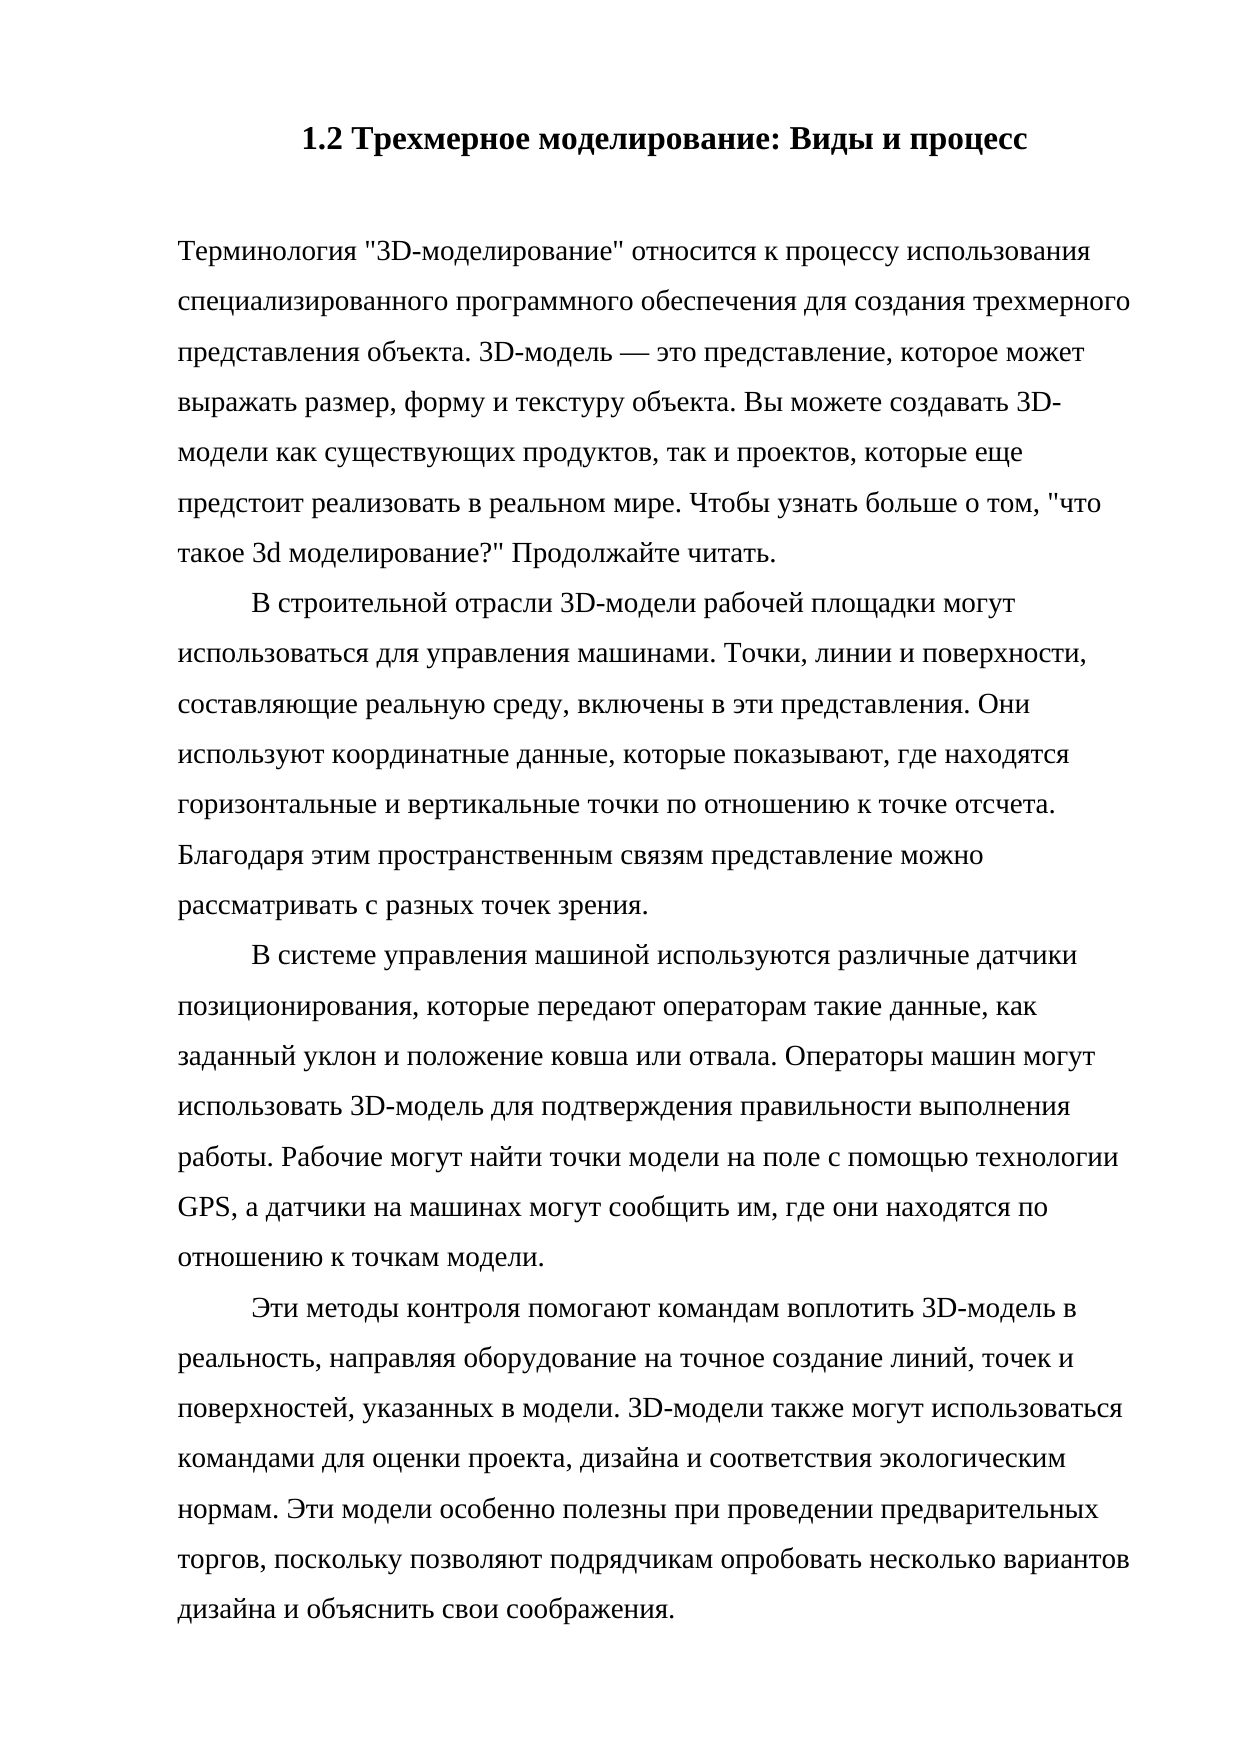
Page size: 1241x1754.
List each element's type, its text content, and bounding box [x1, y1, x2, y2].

text В строительной отрасли 3D-модели рабочей площадки могут использоваться для управления машинами. Точки, линии и поверхности, составляющие реальную среду, включены в эти представления. Они используют координатные данные, которые показывают, где находятся горизонтальные и вертикальные точки по отношению к точке отсчета. Благодаря этим пространственным связям представление можно рассматривать с разных точек зрения. [177, 585, 1152, 921]
text В системе управления машиной используются различные датчики позиционирования, которые передают операторам такие данные, как заданный уклон и положение ковша или отвала. Операторы машин могут использовать 3D-модель для подтверждения правильности выполнения работы. Рабочие могут найти точки модели на поле с помощью технологии GPS, а датчики на машинах могут сообщить им, где они находятся по отношению к точкам модели. [177, 937, 1152, 1273]
text Эти методы контроля помогают командам воплотить 3D-модель в реальность, направляя оборудование на точное создание линий, точек и поверхностей, указанных в модели. 3D-модели также могут использоваться командами для оценки проекта, дизайна и соответствия экологическим нормам. Эти модели особенно полезны при проведении предварительных торгов, поскольку позволяют подрядчикам опробовать несколько вариантов дизайна и объяснить свои соображения. [177, 1290, 1152, 1625]
text Терминология "3D-моделирование" относится к процессу использования специализированного программного обеспечения для создания трехмерного представления объекта. 3D-модель — это представление, которое может выражать размер, форму и текстуру объекта. Вы можете создавать 3D-модели как существующих продуктов, так и проектов, которые еще предстоит реализовать в реальном мире. Чтобы узнать больше о том, "что такое 3d моделирование?" Продолжайте читать. [177, 233, 1152, 568]
text 1.2 Трехмерное моделирование: Виды и процесс [177, 118, 1152, 156]
